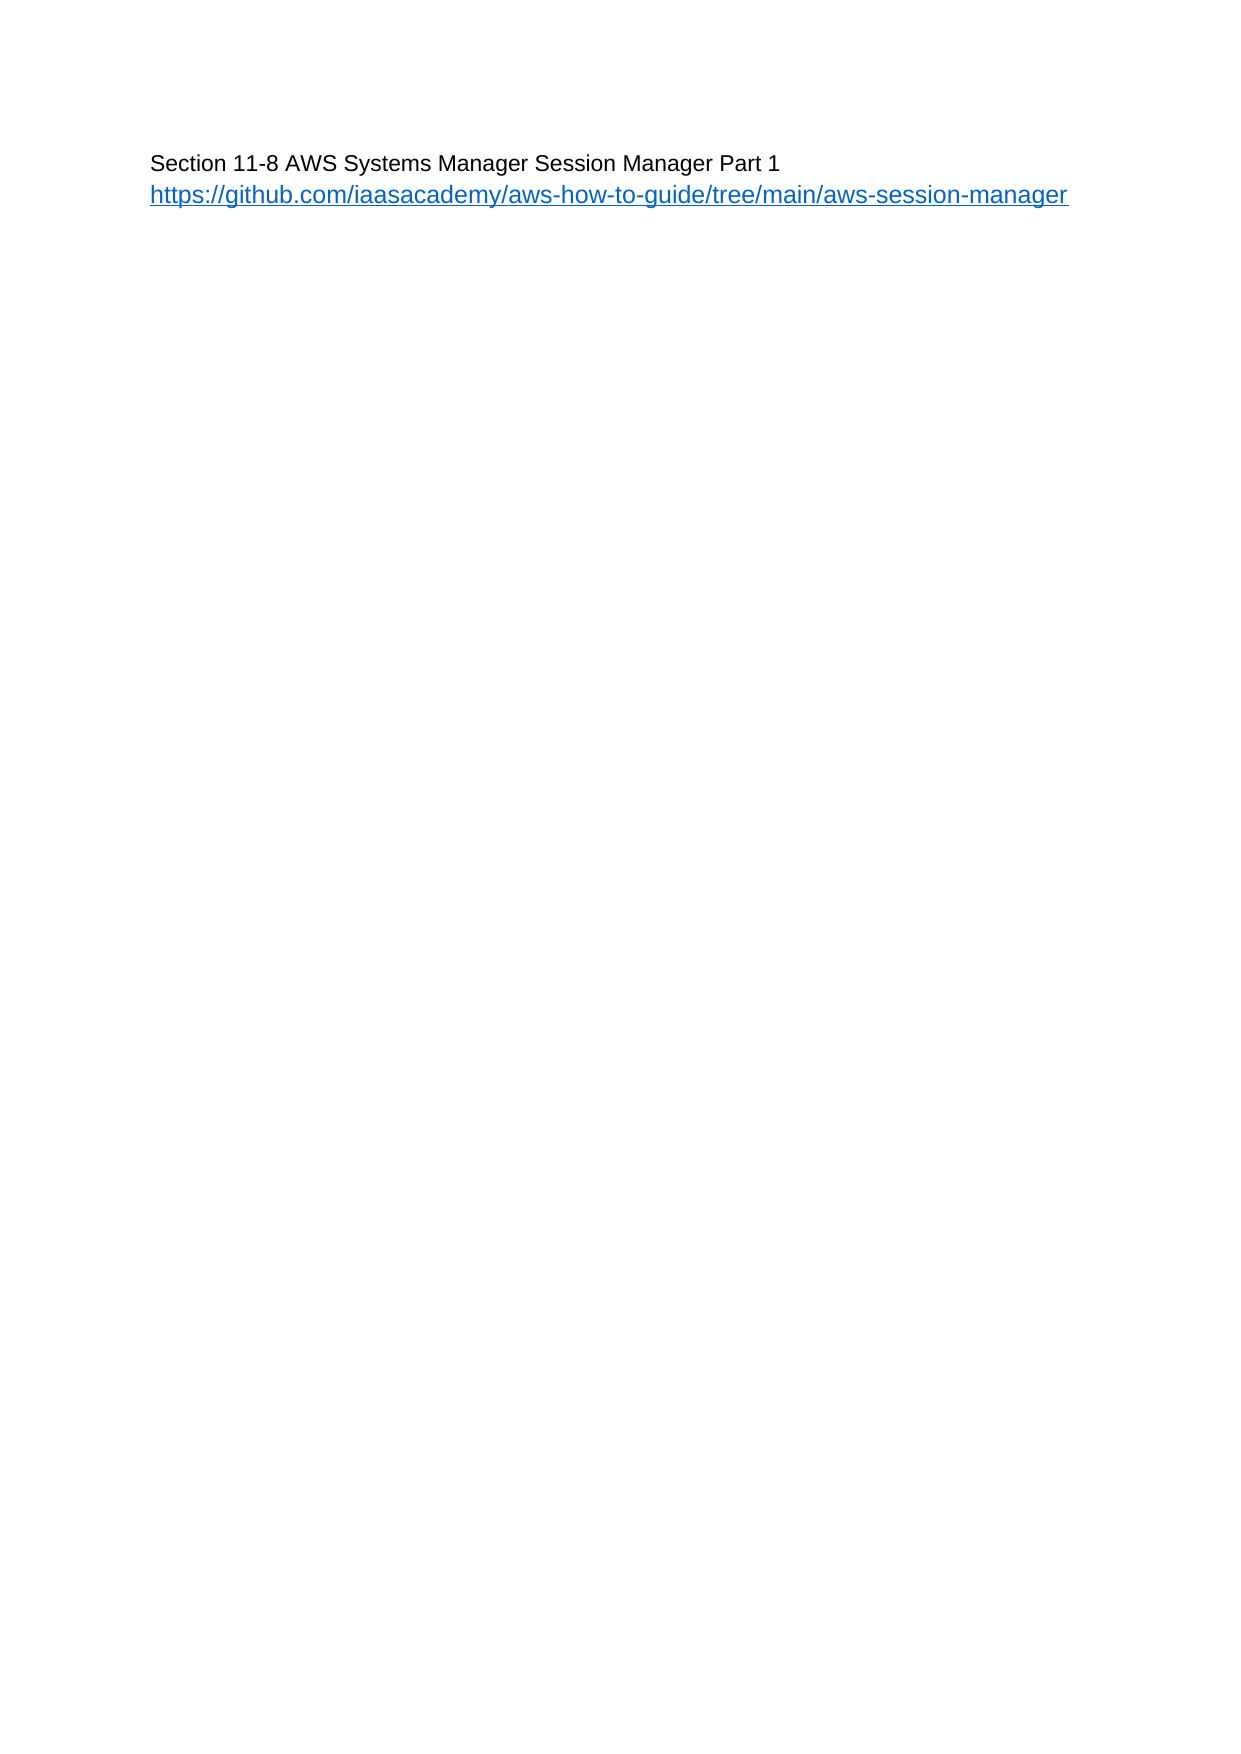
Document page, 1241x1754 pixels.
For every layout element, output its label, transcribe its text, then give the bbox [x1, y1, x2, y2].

text Section 11-8 AWS Systems Manager Session Manager Part 1 [150, 150, 1090, 176]
text https://github.com/iaasacademy/aws-how-to-guide/tree/main/aws-session-manager [150, 180, 1090, 209]
